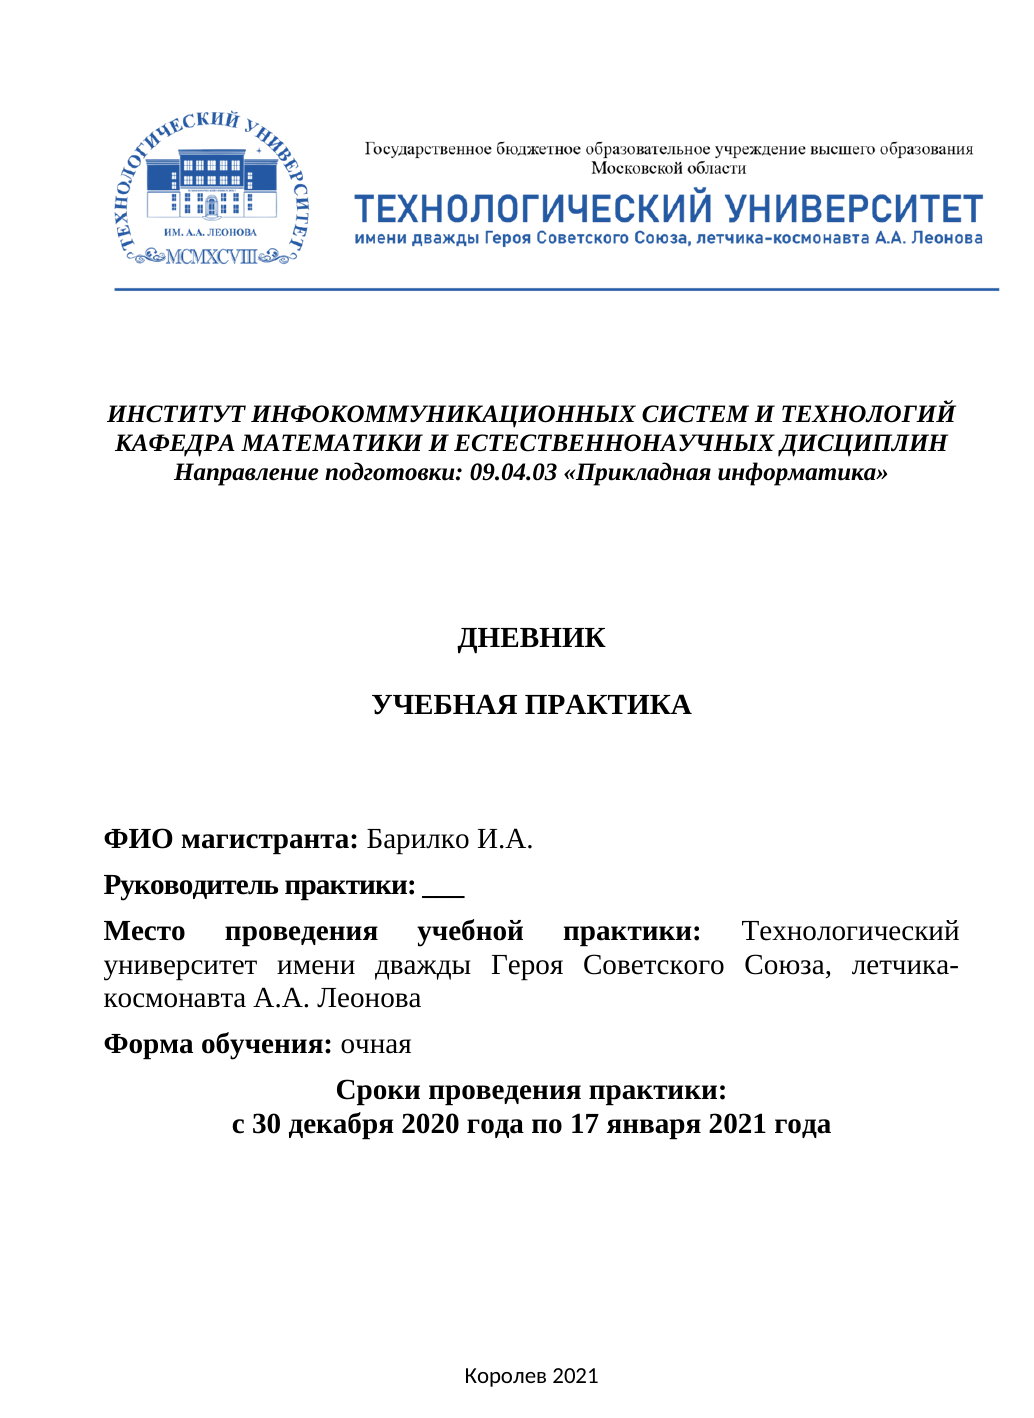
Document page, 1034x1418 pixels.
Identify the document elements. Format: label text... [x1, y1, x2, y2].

text ИНСТИТУТ ИНФОКОММУНИКАЦИОННЫХ СИСТЕМ И ТЕХНОЛОГИЙ [103, 399, 959, 428]
text Место проведения учебной практики: Технологический университет имени дважды Героя Советского Союза, летчика-космонавта А.А. Леонова [103, 913, 959, 1014]
text Направление подготовки: 09.04.03 «Прикладная информатика» [103, 457, 959, 486]
picture [103, 89, 1005, 299]
text Сроки проведения практики: [103, 1072, 959, 1106]
text Форма обучения: очная [103, 1026, 959, 1060]
text ДНЕВНИК [103, 620, 959, 653]
text c 30 декабря 2020 года по 17 января 2021 года [103, 1106, 959, 1139]
text УЧЕБНАЯ ПРАКТИКА [103, 687, 959, 721]
text КАФЕДРА МАТЕМАТИКИ И ЕСТЕСТВЕННОНАУЧНЫХ ДИСЦИПЛИН [103, 428, 959, 457]
text ФИО магистранта: Барилко И.А. [103, 821, 959, 855]
text Руководитель практики: ___ [103, 867, 959, 901]
